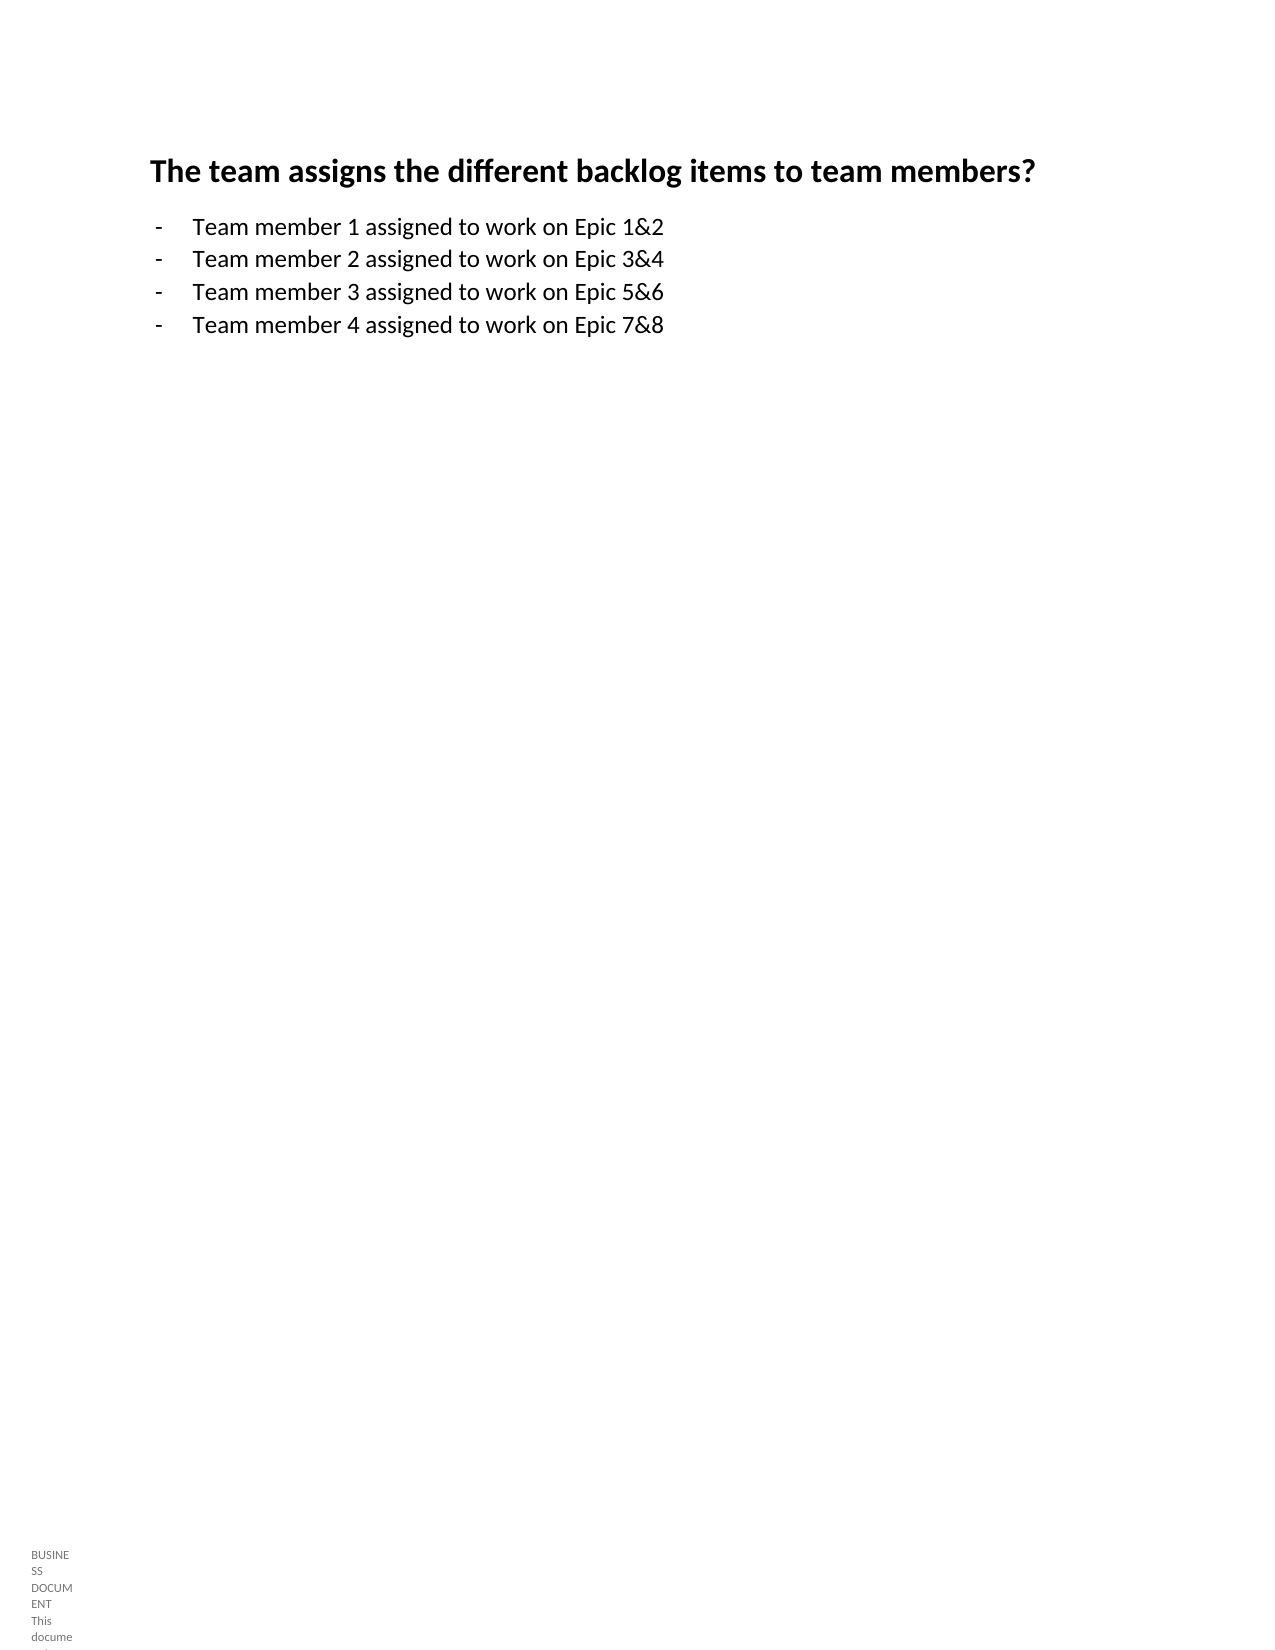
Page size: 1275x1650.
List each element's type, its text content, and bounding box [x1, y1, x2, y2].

list Team member 3 assigned to work on Epic 5&6 [155, 276, 1125, 307]
list Team member 4 assigned to work on Epic 7&8 [155, 309, 1125, 340]
list Team member 2 assigned to work on Epic 3&4 [155, 243, 1125, 274]
list Team member 1 assigned to work on Epic 1&2 [155, 211, 1125, 241]
text The team assigns the different backlog items to team members? [150, 150, 1125, 191]
